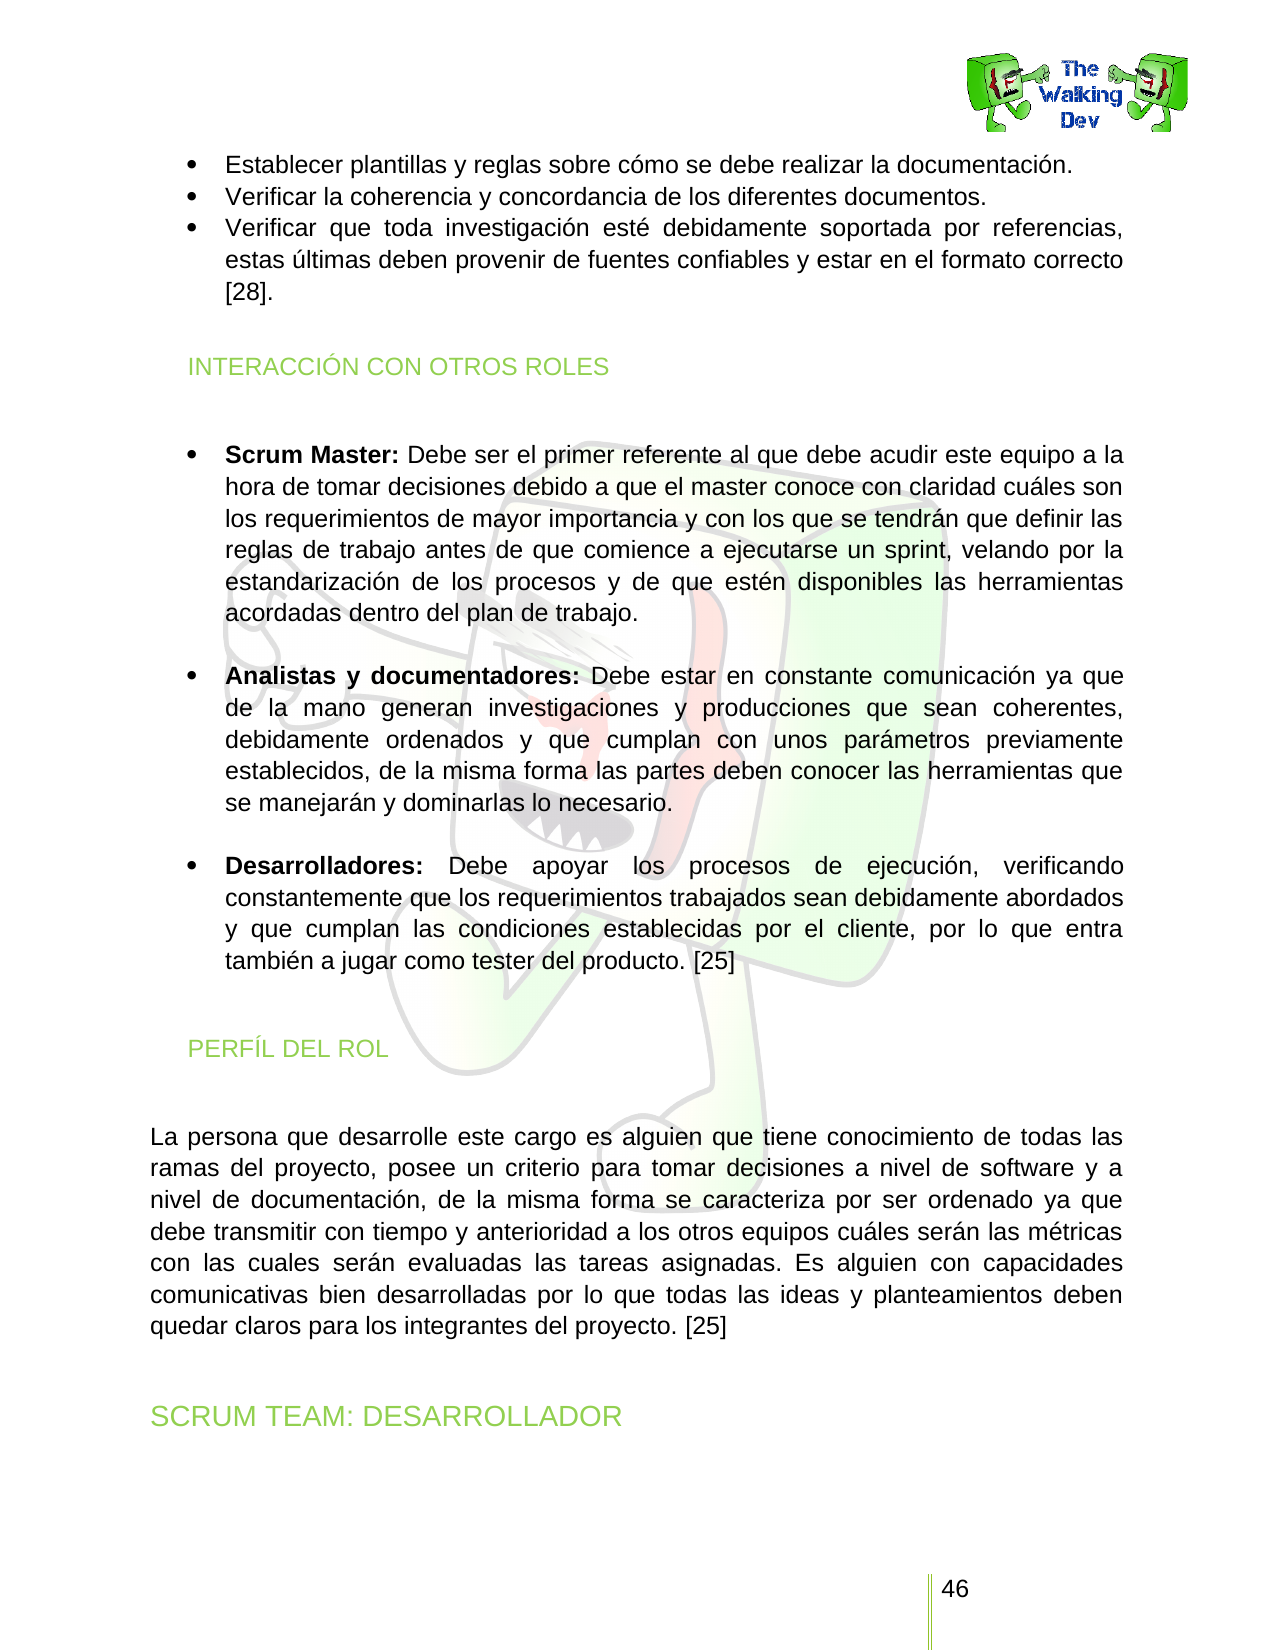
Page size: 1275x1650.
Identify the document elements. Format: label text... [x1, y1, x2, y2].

text PERFÍL DEL ROL [150, 1034, 1125, 1062]
list Desarrolladores: Debe apoyar los procesos de ejecución, verificando constantemente que los requerimientos trabajados sean debidamente abordados y que cumplan las condiciones establecidas por el cliente, por lo que entra también a jugar como tester del producto. [187, 851, 1125, 974]
subtitle SCRUM TEAM: DESARROLLADOR [150, 1399, 1125, 1433]
text INTERACCIÓN CON OTROS ROLES [150, 352, 1125, 381]
list Scrum Master: Debe ser el primer referente al que debe acudir este equipo a la hora de tomar decisiones debido a que el master conoce con claridad cuáles son los requerimientos de mayor importancia y con los que se tendrán que definir las reglas de trabajo antes de que comience a ejecutarse un sprint, velando por la estandarización de los procesos y de que estén disponibles las herramientas acordadas dentro del plan de trabajo. [187, 440, 1125, 627]
list Verificar que toda investigación esté debidamente soportada por referencias, estas últimas deben provenir de fuentes confiables y estar en el formato correcto . [187, 213, 1125, 305]
list Establecer plantillas y reglas sobre cómo se debe realizar la documentación. [187, 150, 1125, 179]
list Verificar la coherencia y concordancia de los diferentes documentos. [187, 182, 1125, 211]
list Analistas y documentadores: Debe estar en constante comunicación ya que de la mano generan investigaciones y producciones que sean coherentes, debidamente ordenados y que cumplan con unos parámetros previamente establecidos, de la misma forma las partes deben conocer las herramientas que se manejarán y dominarlas lo necesario. [187, 661, 1125, 816]
text La persona que desarrolle este cargo es alguien que tiene conocimiento de todas las ramas del proyecto, posee un criterio para tomar decisiones a nivel de software y a nivel de documentación, de la misma forma se caracteriza por ser ordenado ya que debe transmitir con tiempo y anterioridad a los otros equipos cuáles serán las métricas con las cuales serán evaluadas las tareas asignadas. Es alguien con capacidades comunicativas bien desarrolladas por lo que todas las ideas y planteamientos deben quedar claros para los integrantes del proyecto. [150, 1122, 1125, 1340]
picture [965, 43, 1188, 132]
